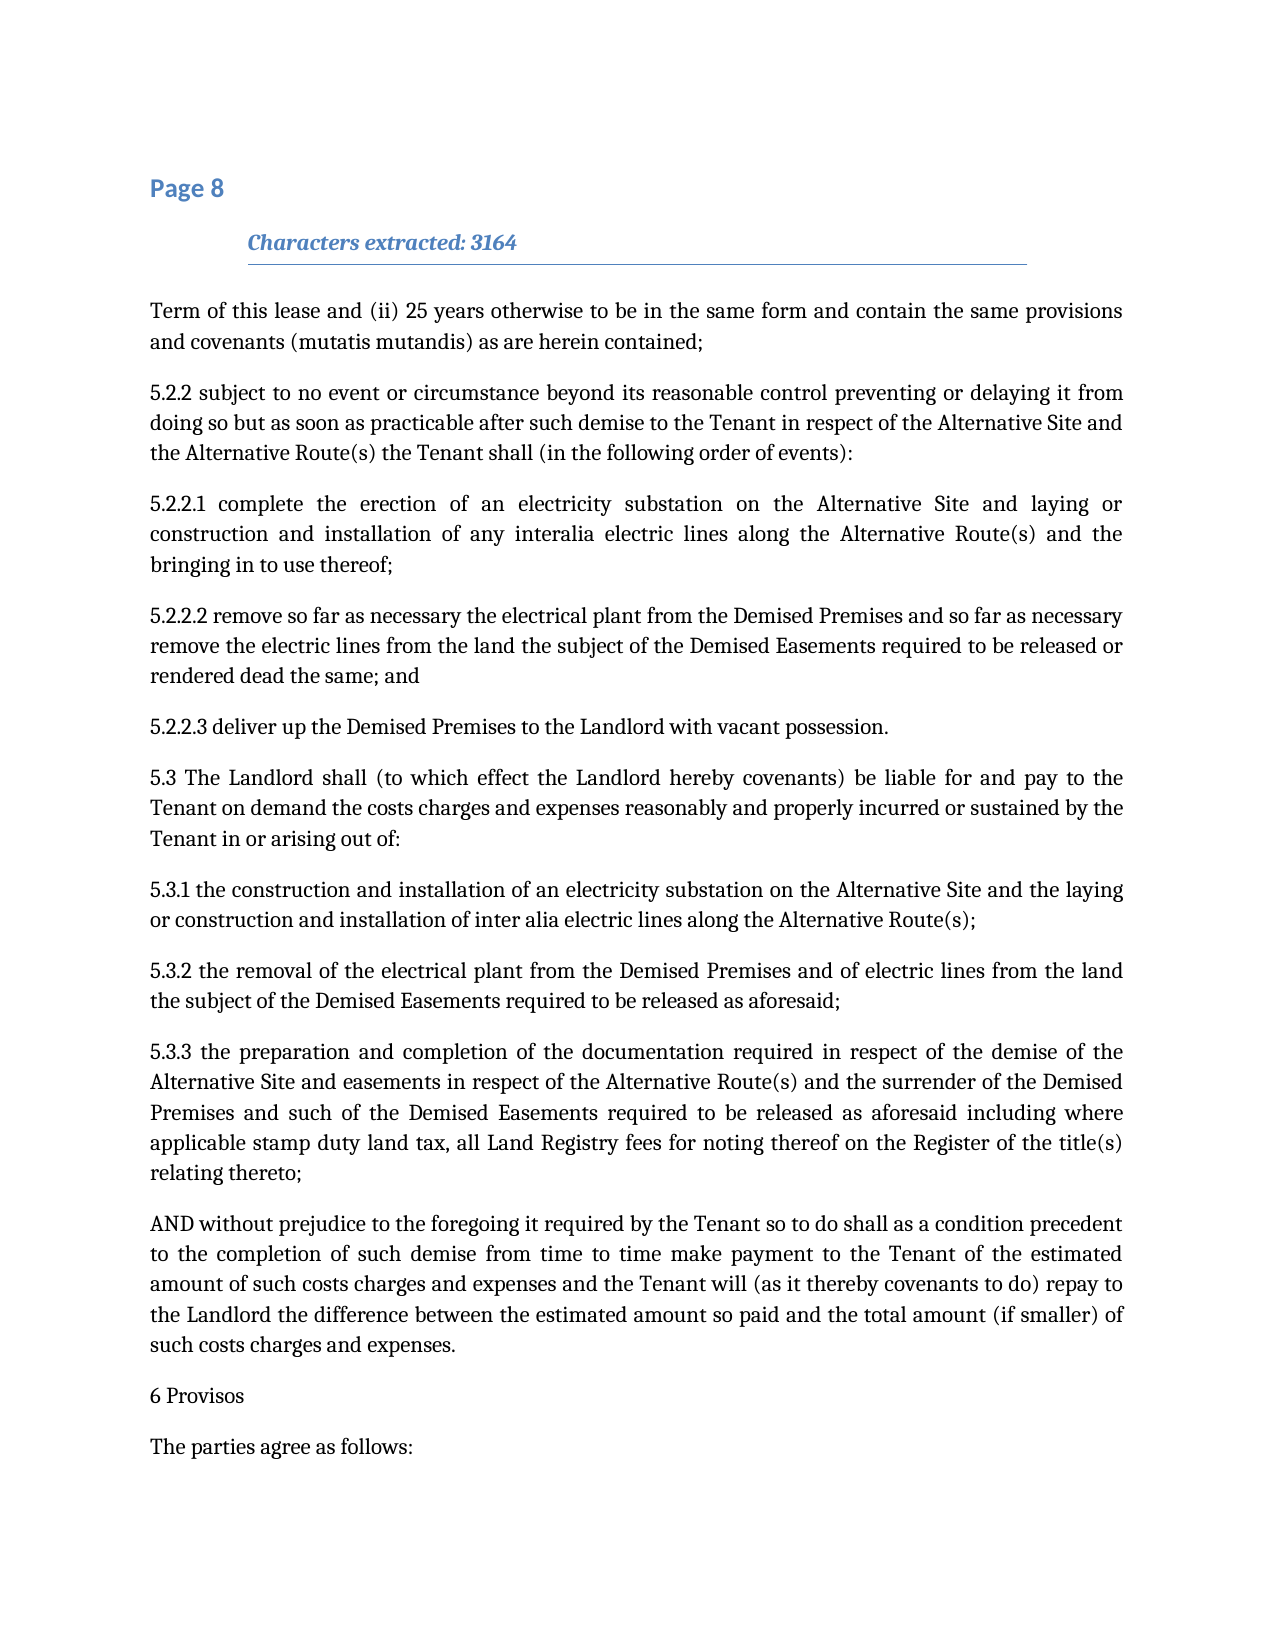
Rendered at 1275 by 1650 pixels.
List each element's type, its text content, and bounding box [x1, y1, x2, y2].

text 5.3.2 the removal of the electrical plant from the Demised Premises and of electric lines from the land the subject of the Demised Easements required to be released as aforesaid; [150, 958, 1125, 1014]
text Characters extracted: 3164 [247, 229, 1027, 265]
text Term of this lease and (ii) 25 years otherwise to be in the same form and contain the same provisions and covenants (mutatis mutandis) as are herein contained; [150, 298, 1125, 355]
text 5.2.2.3 deliver up the Demised Premises to the Landlord with vacant possession. [150, 714, 1125, 740]
text 5.2.2.2 remove so far as necessary the electrical plant from the Demised Premises and so far as necessary remove the electric lines from the land the subject of the Demised Easements required to be released or rendered dead the same; and [150, 602, 1125, 689]
subtitle Page 8 [150, 171, 1125, 204]
text 6 Provisos [150, 1383, 1125, 1409]
text The parties agree as follows: [150, 1434, 1125, 1460]
text 5.3 The Landlord shall (to which effect the Landlord hereby covenants) be liable for and pay to the Tenant on demand the costs charges and expenses reasonably and properly incurred or sustained by the Tenant in or arising out of: [150, 765, 1125, 852]
text 5.2.2.1 complete the erection of an electricity substation on the Alternative Site and laying or construction and installation of any interalia electric lines along the Alternative Route(s) and the bringing in to use thereof; [150, 491, 1125, 578]
text 5.3.1 the construction and installation of an electricity substation on the Alternative Site and the laying or construction and installation of inter alia electric lines along the Alternative Route(s); [150, 876, 1125, 933]
text 5.2.2 subject to no event or circumstance beyond its reasonable control preventing or delaying it from doing so but as soon as practicable after such demise to the Tenant in respect of the Alternative Site and the Alternative Route(s) the Tenant shall (in the following order of events): [150, 379, 1125, 466]
text AND without prejudice to the foregoing it required by the Tenant so to do shall as a condition precedent to the completion of such demise from time to time make payment to the Tenant of the estimated amount of such costs charges and expenses and the Tenant will (as it thereby covenants to do) repay to the Landlord the difference between the estimated amount so paid and the total amount (if smaller) of such costs charges and expenses. [150, 1211, 1125, 1358]
text 5.3.3 the preparation and completion of the documentation required in respect of the demise of the Alternative Site and easements in respect of the Alternative Route(s) and the surrender of the Demised Premises and such of the Demised Easements required to be released as aforesaid including where applicable stamp duty land tax, all Land Registry fees for noting thereof on the Register of the title(s) relating thereto; [150, 1039, 1125, 1186]
